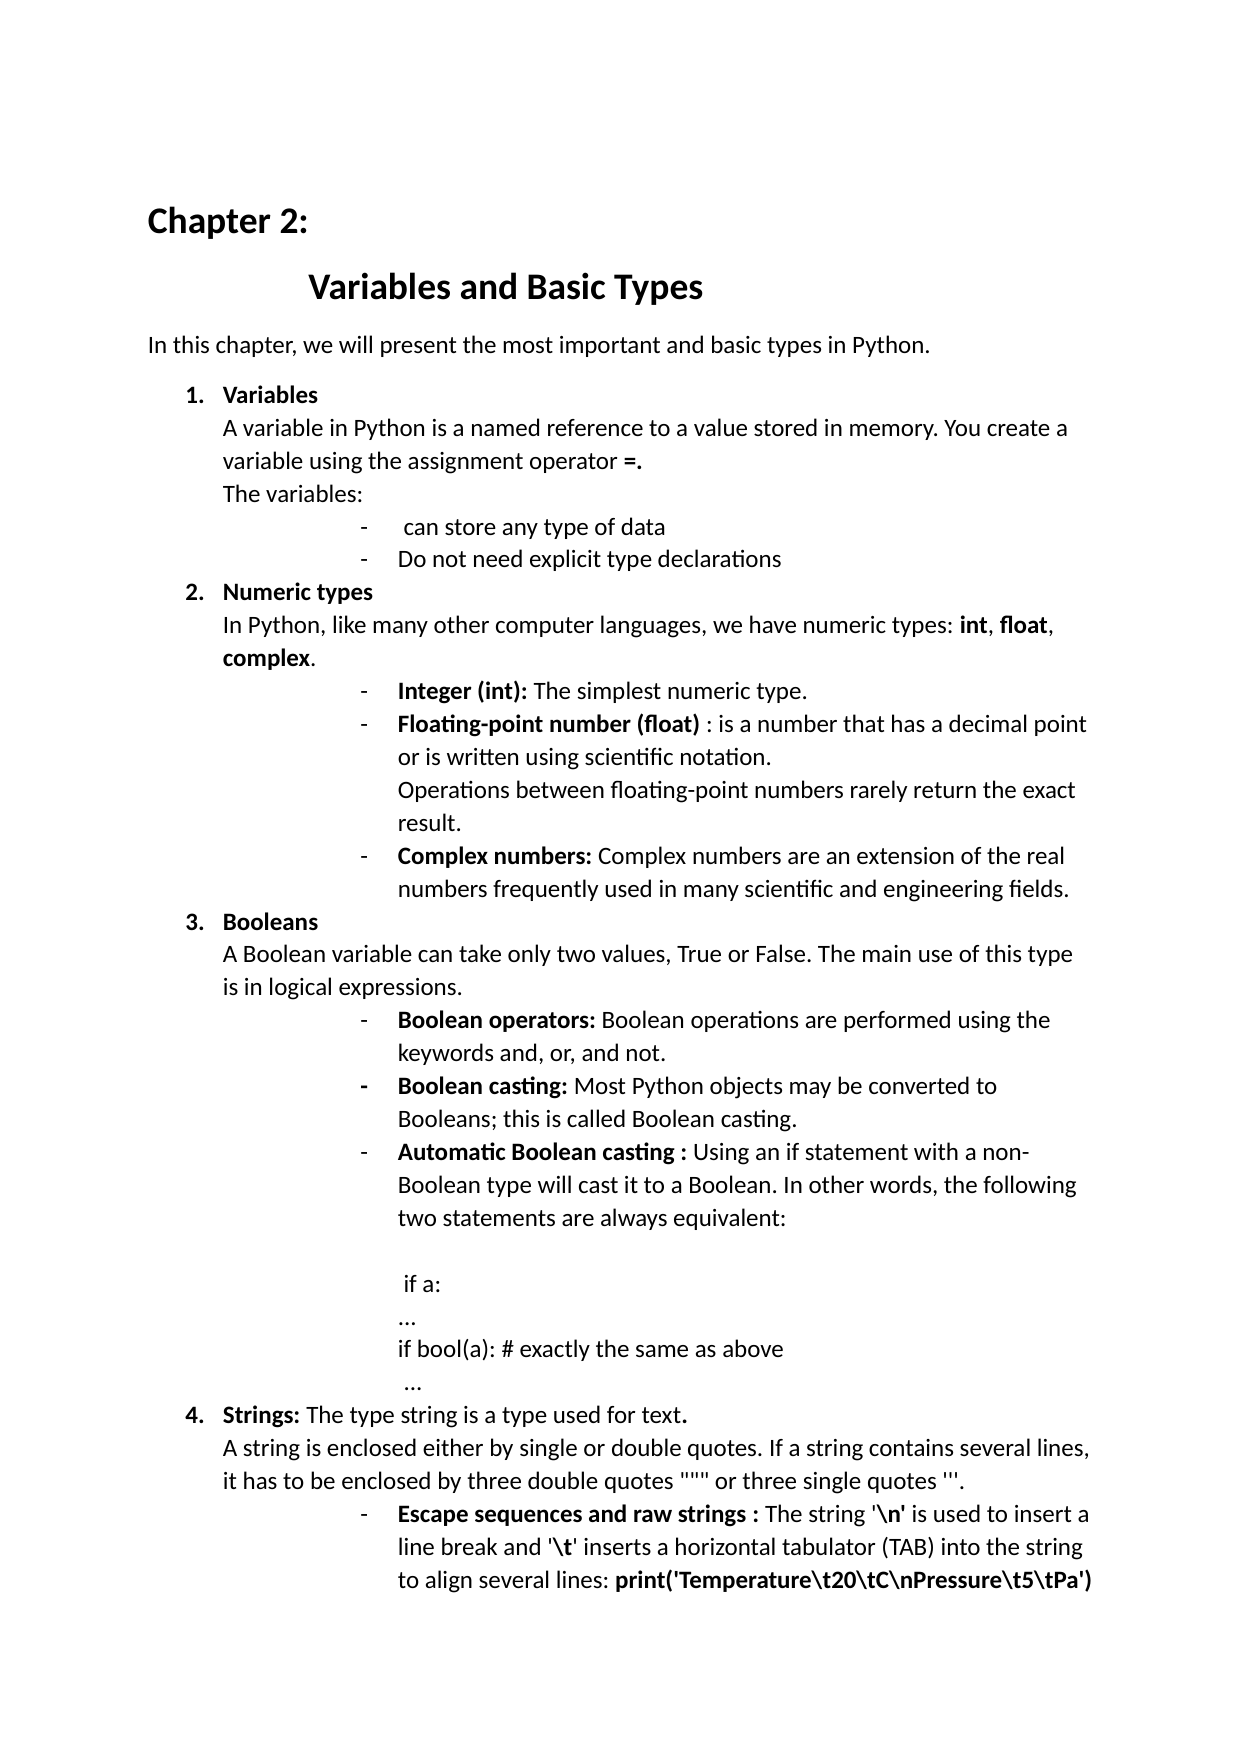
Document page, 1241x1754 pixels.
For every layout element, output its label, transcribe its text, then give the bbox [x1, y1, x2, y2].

list Booleans [185, 906, 1093, 936]
list Complex numbers: Complex numbers are an extension of the real numbers frequently used in many scientific and engineering fields. [360, 840, 1093, 903]
list Boolean casting: Most Python objects may be converted to Booleans; this is called Boolean casting. [360, 1070, 1093, 1134]
list Do not need explicit type declarations [360, 544, 1093, 574]
text Variables and Basic Types [148, 263, 1093, 309]
list A Boolean variable can take only two values, True or False. The main use of this type is in logical expressions. [223, 939, 1093, 1002]
list A string is enclosed either by single or double quotes. If a string contains several lines, it has to be enclosed by three double quotes """ or three single quotes '''. [223, 1432, 1093, 1496]
list Integer (int): The simplest numeric type. [360, 675, 1093, 706]
text In this chapter, we will present the most important and basic types in Python. [148, 329, 1093, 360]
list Escape sequences and raw strings : The string '\n' is used to insert a line break and '\t' inserts a horizontal tabulator (TAB) into the string to align several lines: print('Temperature\t20\tC\nPressure\t5\tPa') [360, 1498, 1093, 1594]
list if a: [398, 1268, 1093, 1298]
list Boolean operators: Boolean operations are performed using the keywords and, or, and not. [360, 1004, 1093, 1068]
text Chapter 2: [148, 197, 1093, 243]
list Strings: The type string is a type used for text. [185, 1399, 1093, 1430]
list ... [398, 1301, 1093, 1331]
list Automatic Boolean casting : Using an if statement with a non-Boolean type will cast it to a Boolean. In other words, the following two statements are always equivalent: [360, 1136, 1093, 1232]
list Numeric types [185, 577, 1093, 607]
list if bool(a): # exactly the same as above [398, 1334, 1093, 1364]
list A variable in Python is a named reference to a value stored in memory. You create a variable using the assignment operator =. [223, 412, 1093, 475]
list can store any type of data [360, 511, 1093, 541]
list ... [398, 1367, 1093, 1397]
list Floating-point number (float) : is a number that has a decimal point or is written using scientific notation. [360, 708, 1093, 772]
list In Python, like many other computer languages, we have numeric types: int, float, complex. [223, 609, 1093, 673]
list Variables [185, 379, 1093, 409]
list Operations between floating-point numbers rarely return the exact result. [398, 774, 1093, 837]
list The variables: [223, 478, 1093, 508]
